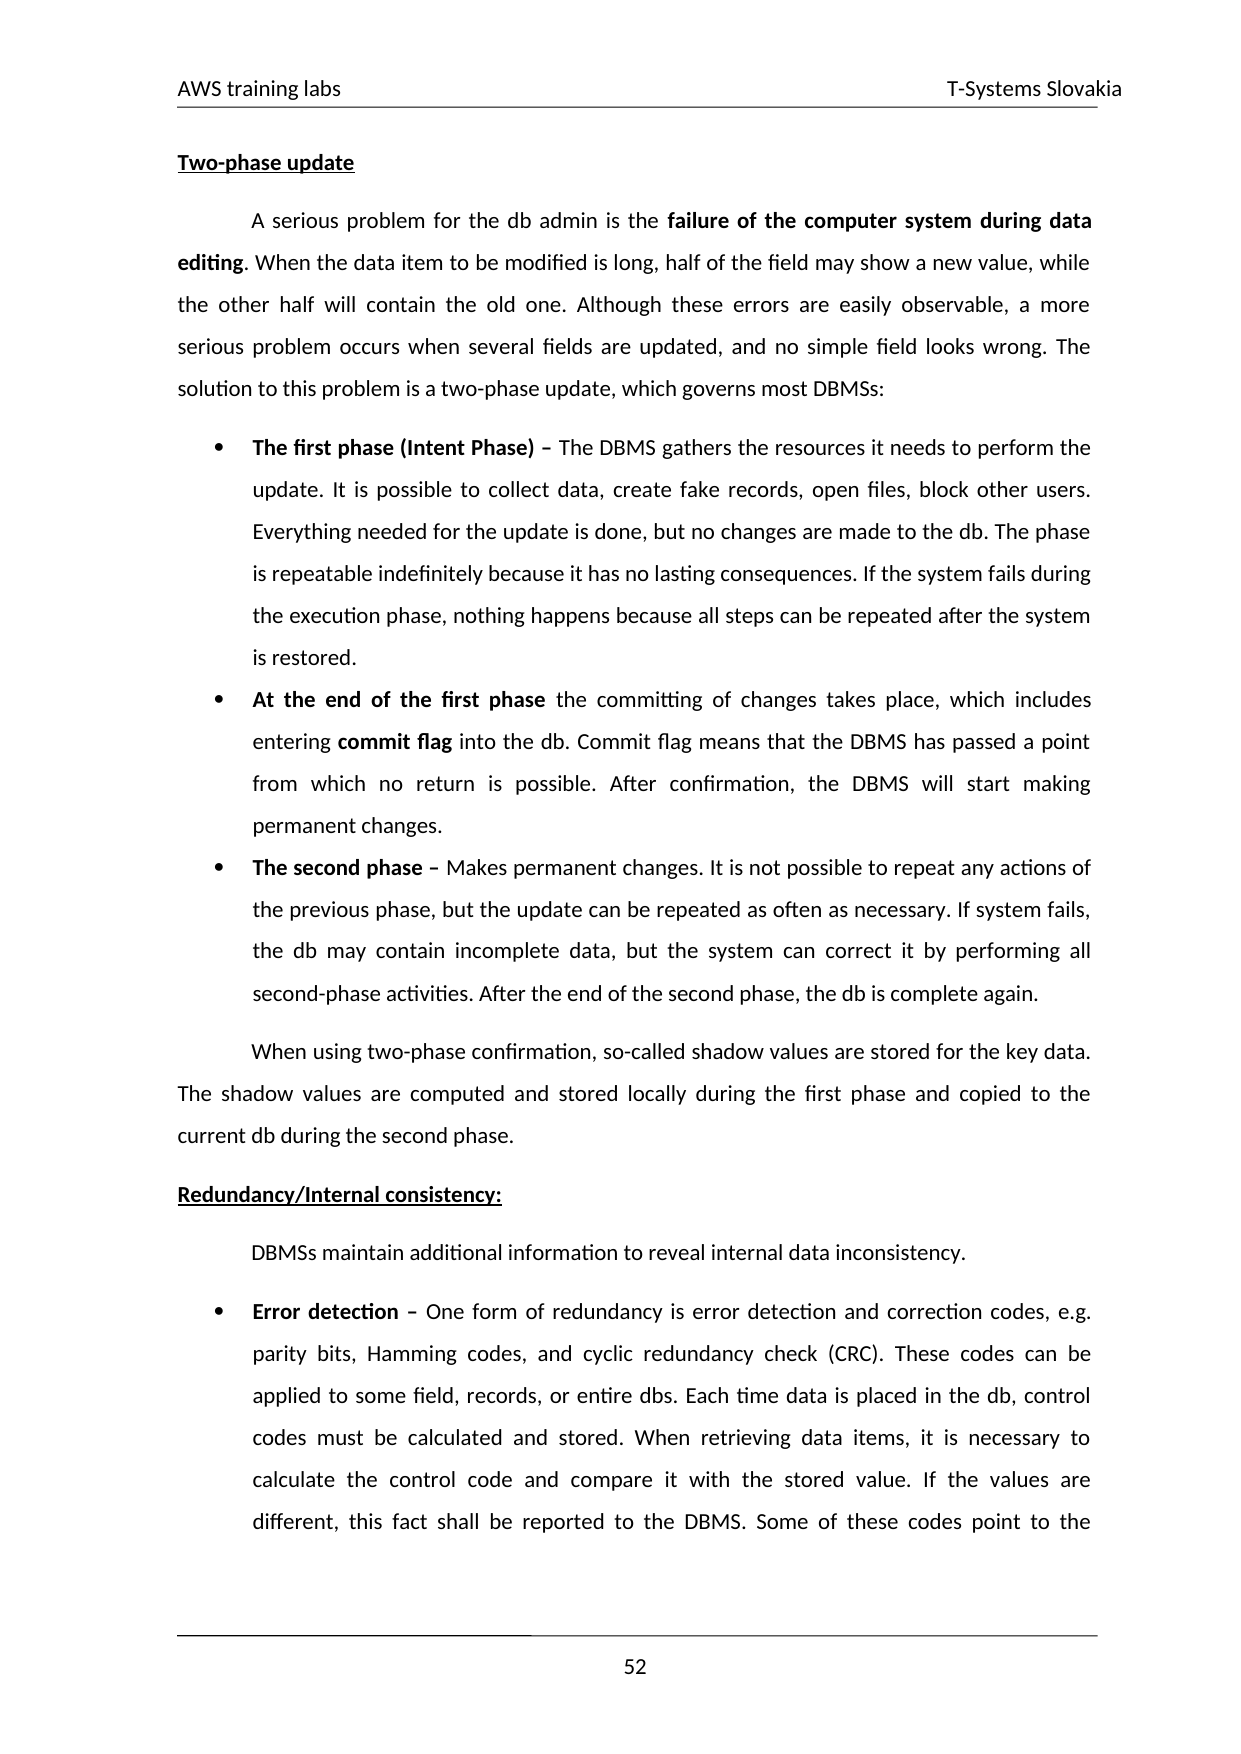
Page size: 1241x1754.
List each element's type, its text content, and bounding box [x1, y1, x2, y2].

list At the end of the first phase the committing of changes takes place, which includes entering commit flag into the db. Commit flag means that the DBMS has passed a point from which no return is possible. After confirmation, the DBMS will start making permanent changes. [215, 685, 1092, 839]
text DBMSs maintain additional information to reveal internal data inconsistency. [177, 1238, 1092, 1267]
list The first phase (Intent Phase) – The DBMS gathers the resources it needs to perform the update. It is possible to collect data, create fake records, open files, block other users. Everything needed for the update is done, but no changes are made to the db. The phase is repeatable indefinitely because it has no lasting consequences. If the system fails during the execution phase, nothing happens because all steps can be repeated after the system is restored. [215, 433, 1092, 671]
text Redundancy/Internal consistency: [177, 1180, 1092, 1208]
text A serious problem for the db admin is the failure of the computer system during data editing. When the data item to be modified is long, half of the field may show a new value, while the other half will contain the old one. Although these errors are easily observable, a more serious problem occurs when several fields are updated, and no simple field looks wrong. The solution to this problem is a two-phase update, which governs most DBMSs: [177, 206, 1092, 402]
list The second phase – Makes permanent changes. It is not possible to repeat any actions of the previous phase, but the update can be repeated as often as necessary. If system fails, the db may contain incomplete data, but the system can correct it by performing all second-phase activities. After the end of the second phase, the db is complete again. [215, 853, 1092, 1007]
text Two-phase update [177, 148, 1092, 176]
text When using two-phase confirmation, so-called shadow values are stored for the key data. The shadow values are computed and stored locally during the first phase and copied to the current db during the second phase. [177, 1037, 1092, 1149]
